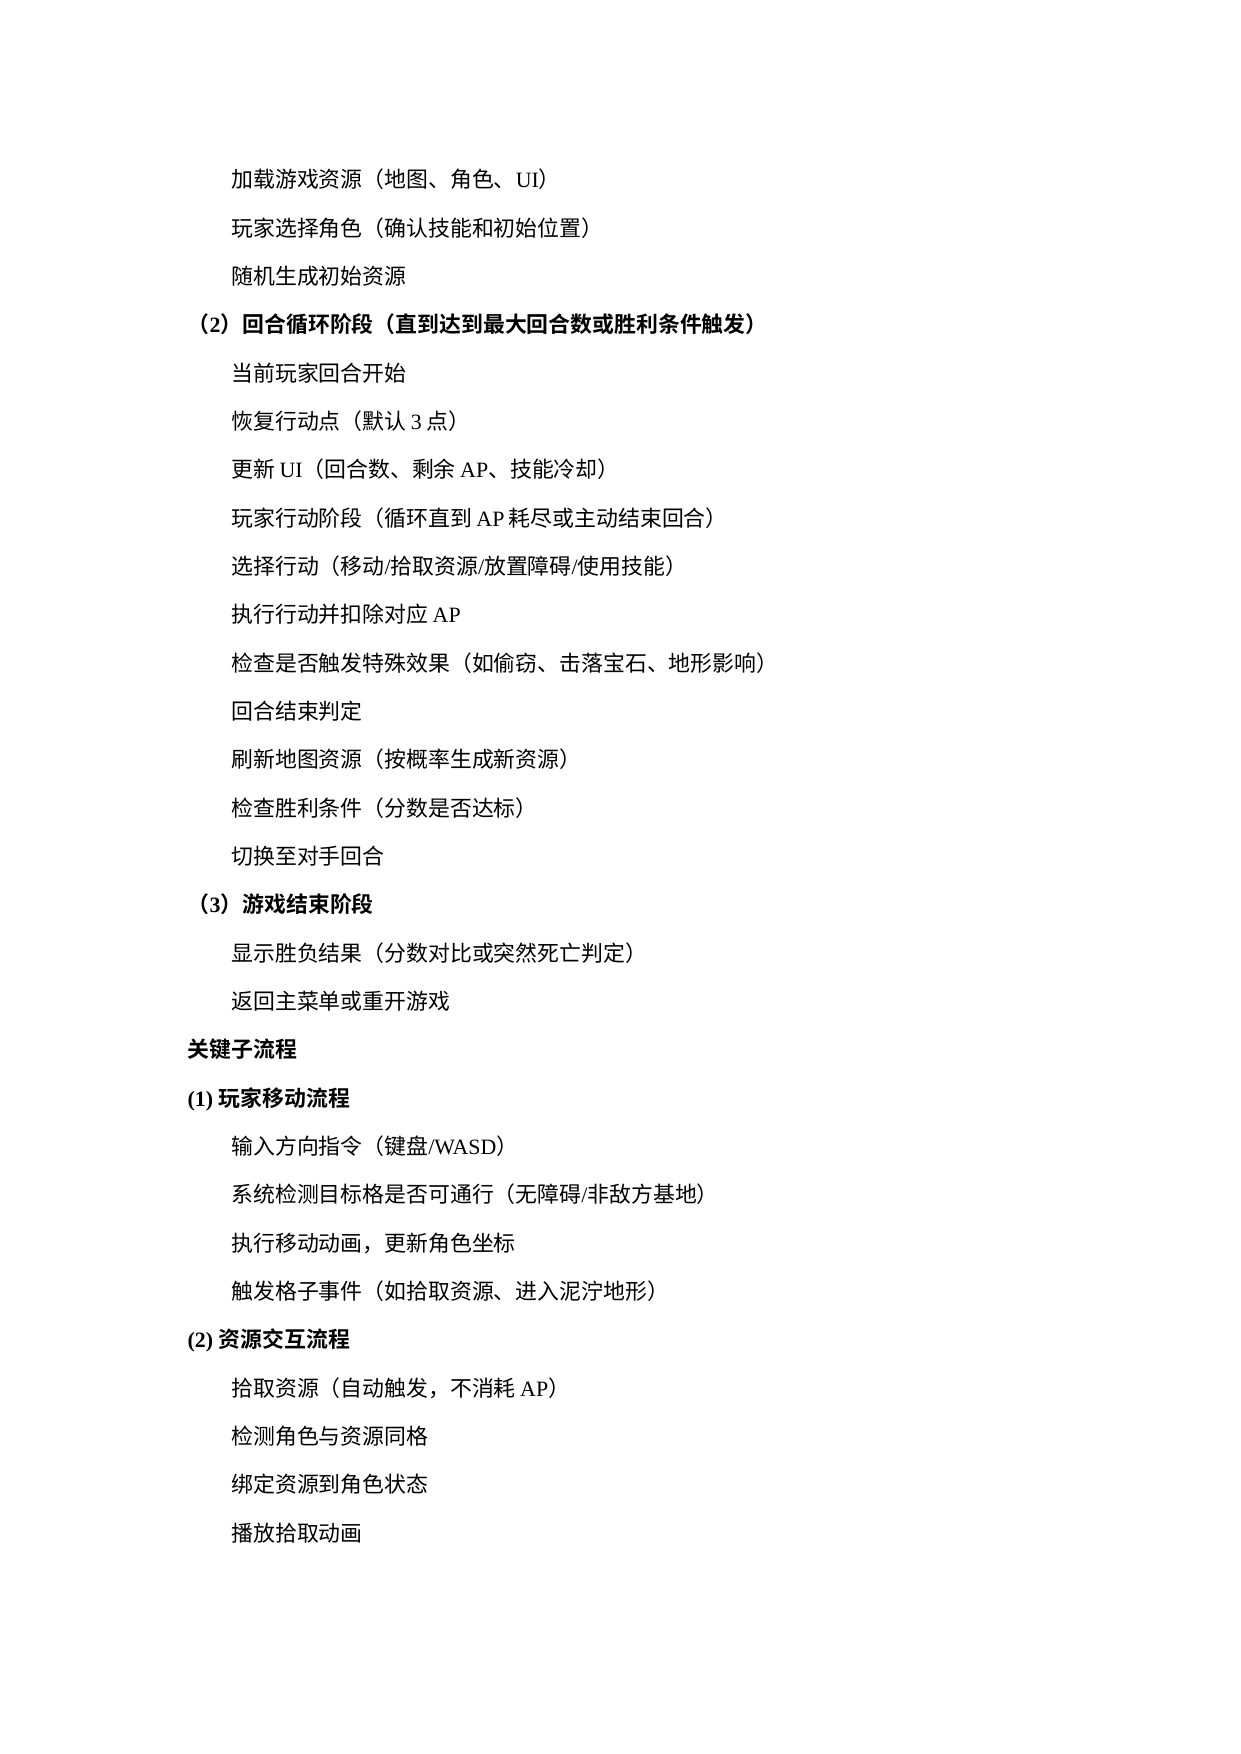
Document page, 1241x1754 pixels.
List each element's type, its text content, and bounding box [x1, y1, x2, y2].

text 执行行动并扣除对应AP [231, 597, 1053, 629]
text 检查是否触发特殊效果（如偷窃、击落宝石、地形影响） [231, 645, 1053, 678]
text 玩家行动阶段（循环直到AP耗尽或主动结束回合） [231, 500, 1053, 533]
text 当前玩家回合开始 [231, 355, 1053, 388]
text 切换至对手回合 [231, 839, 1053, 871]
text (2) 资源交互流程 [187, 1322, 1053, 1354]
text 绑定资源到角色状态 [231, 1467, 1053, 1499]
text （3）游戏结束阶段 [187, 887, 1053, 919]
text 刷新地图资源（按概率生成新资源） [231, 742, 1053, 774]
text 更新UI（回合数、剩余AP、技能冷却） [231, 452, 1053, 484]
text 播放拾取动画 [231, 1515, 1053, 1548]
text 随机生成初始资源 [187, 259, 1053, 291]
text 系统检测目标格是否可通行（无障碍/非敌方基地） [231, 1177, 1053, 1209]
text 恢复行动点（默认3点） [231, 404, 1053, 436]
text 触发格子事件（如拾取资源、进入泥泞地形） [231, 1274, 1053, 1306]
text 输入方向指令（键盘/WASD） [231, 1129, 1053, 1161]
text 检查胜利条件（分数是否达标） [231, 790, 1053, 823]
text 回合结束判定 [231, 694, 1053, 726]
text 关键子流程 [187, 1032, 1053, 1064]
text （2）回合循环阶段（直到达到最大回合数或胜利条件触发） [187, 307, 1053, 339]
text 加载游戏资源（地图、角色、UI） [187, 162, 1053, 194]
text (1) 玩家移动流程 [187, 1080, 1053, 1113]
text 选择行动（移动/拾取资源/放置障碍/使用技能） [231, 549, 1053, 581]
text 执行移动动画，更新角色坐标 [231, 1225, 1053, 1258]
text 返回主菜单或重开游戏 [231, 984, 1053, 1016]
text 拾取资源（自动触发，不消耗AP） [231, 1370, 1053, 1403]
text 检测角色与资源同格 [231, 1419, 1053, 1451]
text 玩家选择角色（确认技能和初始位置） [187, 210, 1053, 243]
text 显示胜负结果（分数对比或突然死亡判定） [231, 935, 1053, 968]
